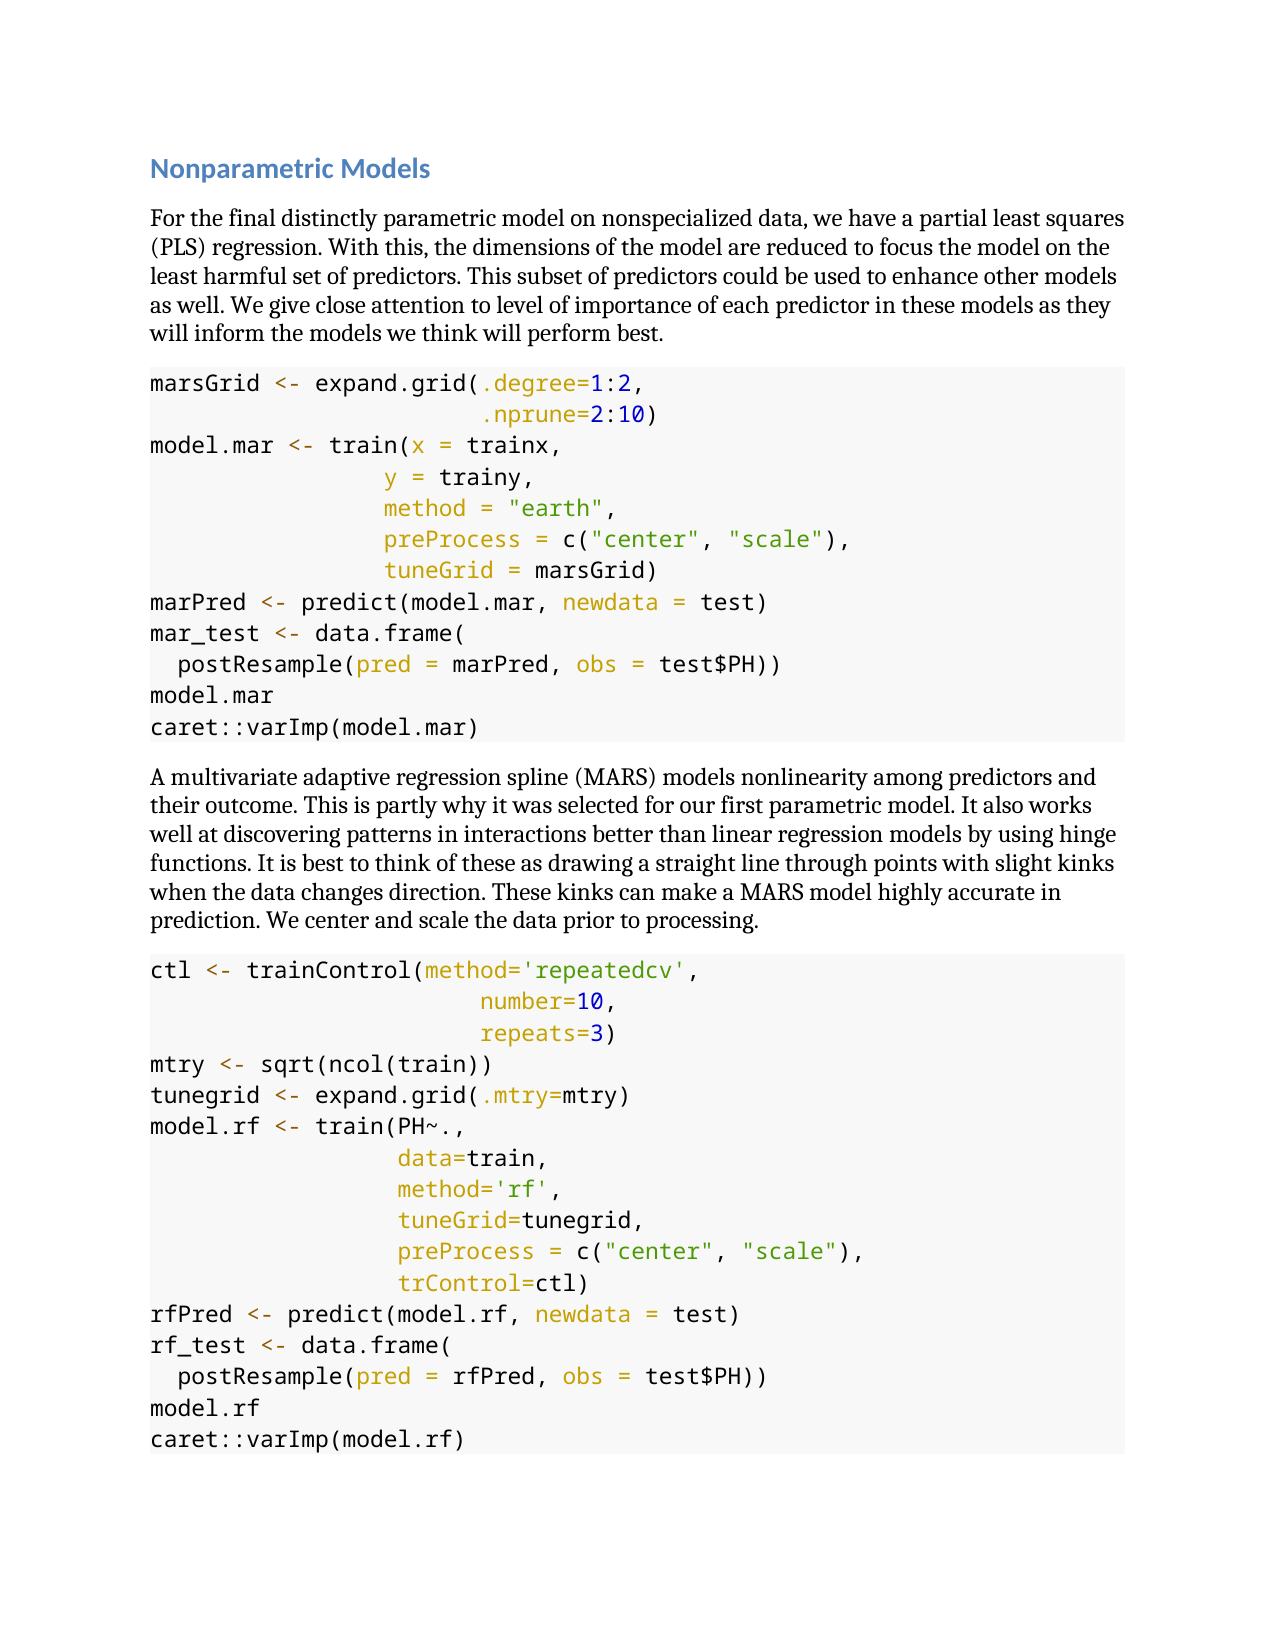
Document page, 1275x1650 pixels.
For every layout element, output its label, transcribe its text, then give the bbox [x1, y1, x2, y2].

text For the final distinctly parametric model on nonspecialized data, we have a partial least squares (PLS) regression. With this, the dimensions of the model are reduced to focus the model on the least harmful set of predictors. This subset of predictors could be used to enhance other models as well. We give close attention to level of importance of each predictor in these models as they will inform the models we think will perform best. [150, 204, 1125, 348]
subtitle Nonparametric Models [150, 150, 1125, 186]
text A multivariate adaptive regression spline (MARS) models nonlinearity among predictors and their outcome. This is partly why it was selected for our first parametric model. It also works well at discovering patterns in interactions better than linear regression models by using hinge functions. It is best to think of these as drawing a straight line through points with slight kinks when the data changes direction. These kinks can make a MARS model highly accurate in prediction. We center and scale the data prior to processing. [150, 763, 1125, 935]
text marsGrid <- expand.grid(.degree=1:2, .nprune=2:10) model.mar <- train(x = trainx, y = trainy, method = "earth", preProcess = c("center", "scale"), tuneGrid = marsGrid) marPred <- predict(model.mar, newdata = test) mar_test <- data.frame( postResample(pred = marPred, obs = test$PH)) model.mar caret::varImp(model.mar) [274, 367, 1125, 742]
text ctl <- trainControl(method='repeatedcv', number=10, repeats=3) mtry <- sqrt(ncol(train)) tunegrid <- expand.grid(.mtry=mtry) model.rf <- train(PH~., data=train, method='rf', tuneGrid=tunegrid, preProcess = c("center", "scale"), trControl=ctl) rfPred <- predict(model.rf, newdata = test) rf_test <- data.frame( postResample(pred = rfPred, obs = test$PH)) model.rf caret::varImp(model.rf) [260, 954, 1125, 1454]
